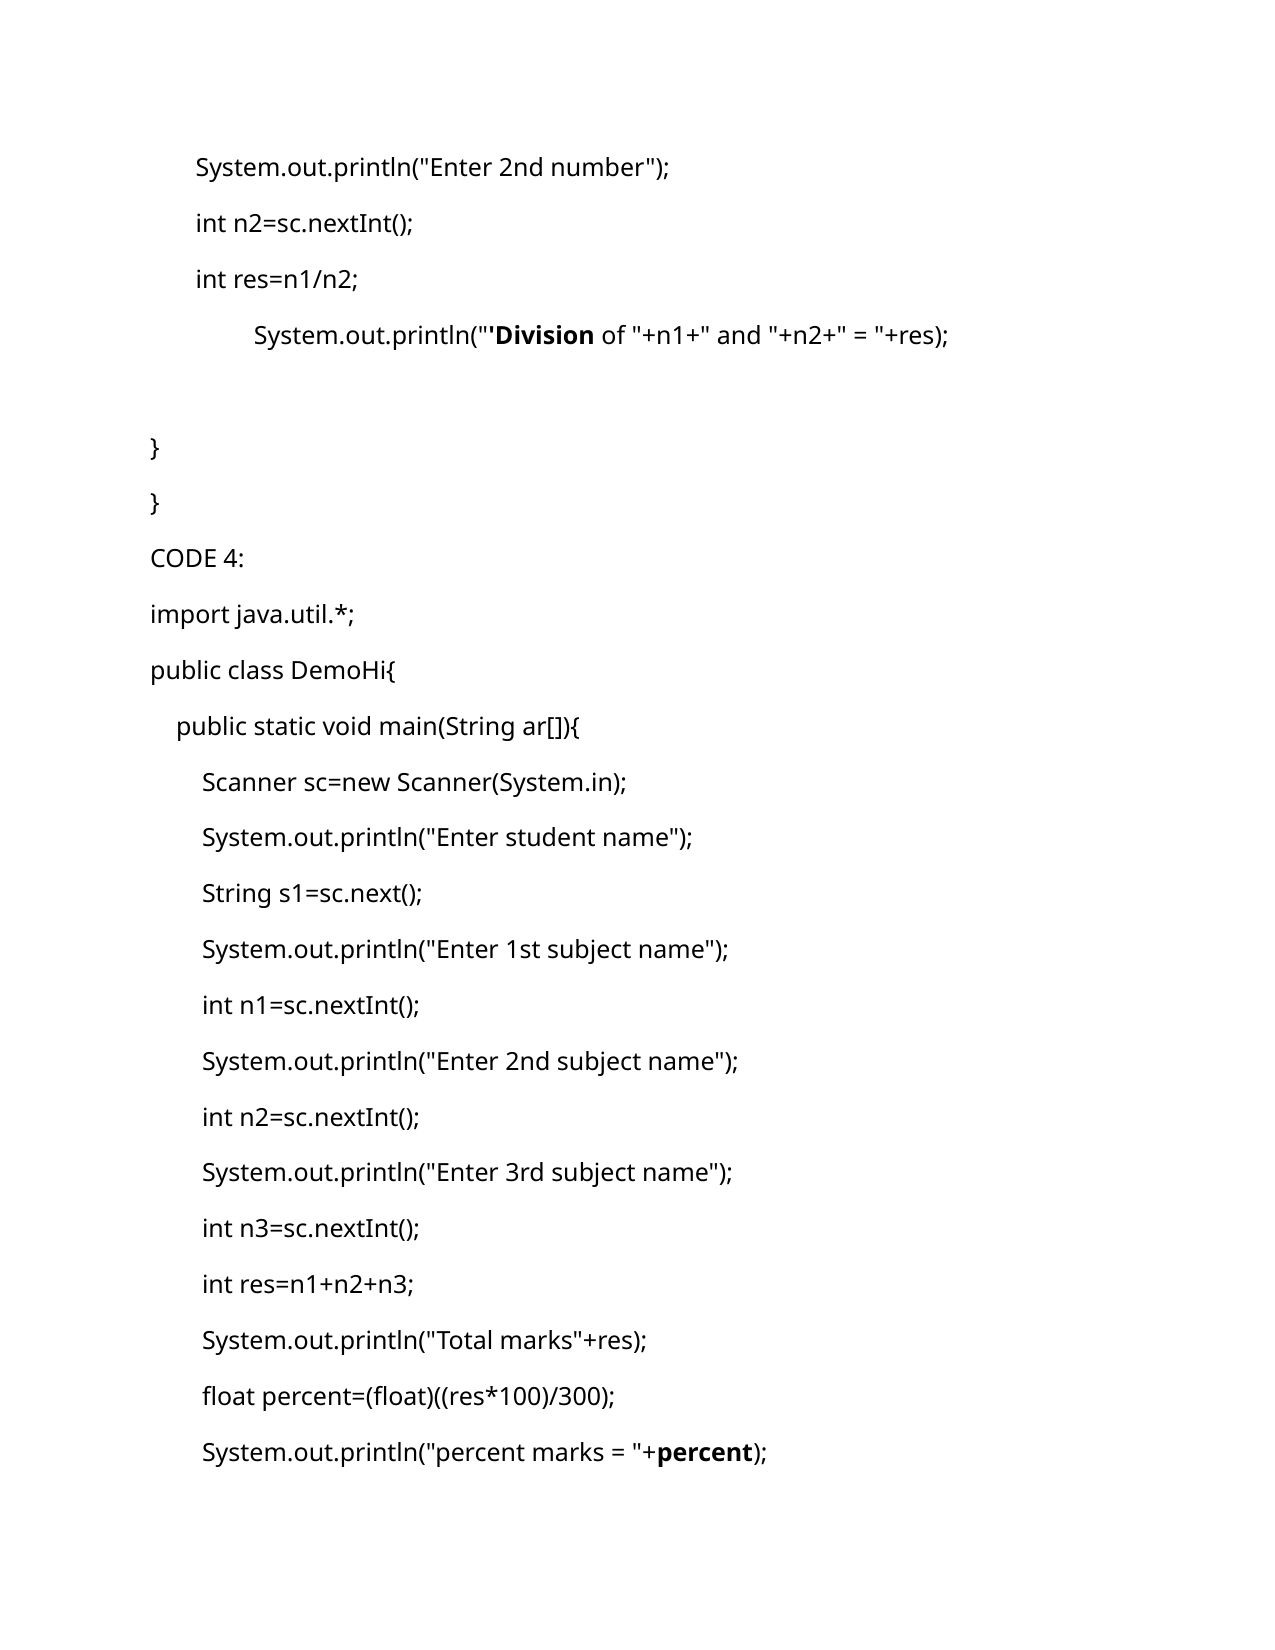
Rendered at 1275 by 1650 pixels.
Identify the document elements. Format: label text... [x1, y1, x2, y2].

text System.out.println("Enter 1st subject name"); [150, 932, 1125, 966]
text System.out.println("Enter 2nd number"); [150, 150, 1125, 184]
text int n3=sc.nextInt(); [150, 1211, 1125, 1245]
text System.out.println("Total marks"+res); [150, 1322, 1125, 1357]
text Scanner sc=new Scanner(System.in); [150, 764, 1125, 798]
text int n2=sc.nextInt(); [150, 206, 1125, 240]
text String s1=sc.next(); [150, 876, 1125, 910]
text System.out.println("Enter 3rd subject name"); [150, 1155, 1125, 1189]
text System.out.println("Enter student name"); [150, 820, 1125, 854]
text public static void main(String ar[]){ [150, 708, 1125, 742]
text int res=n1+n2+n3; [150, 1267, 1125, 1301]
text public class DemoHi{ [150, 652, 1125, 687]
text System.out.println("'Division of "+n1+" and "+n2+" = "+res); [150, 317, 1125, 352]
text System.out.println("Enter 2nd subject name"); [150, 1043, 1125, 1077]
text System.out.println("percent marks = "+percent); [150, 1434, 1125, 1468]
text CODE 4: [150, 541, 1125, 575]
text } [150, 485, 1125, 519]
text int n1=sc.nextInt(); [150, 987, 1125, 1022]
text int n2=sc.nextInt(); [150, 1099, 1125, 1133]
text int res=n1/n2; [150, 262, 1125, 296]
text float percent=(float)((res*100)/300); [150, 1378, 1125, 1412]
text import java.util.*; [150, 597, 1125, 631]
text } [150, 429, 1125, 463]
